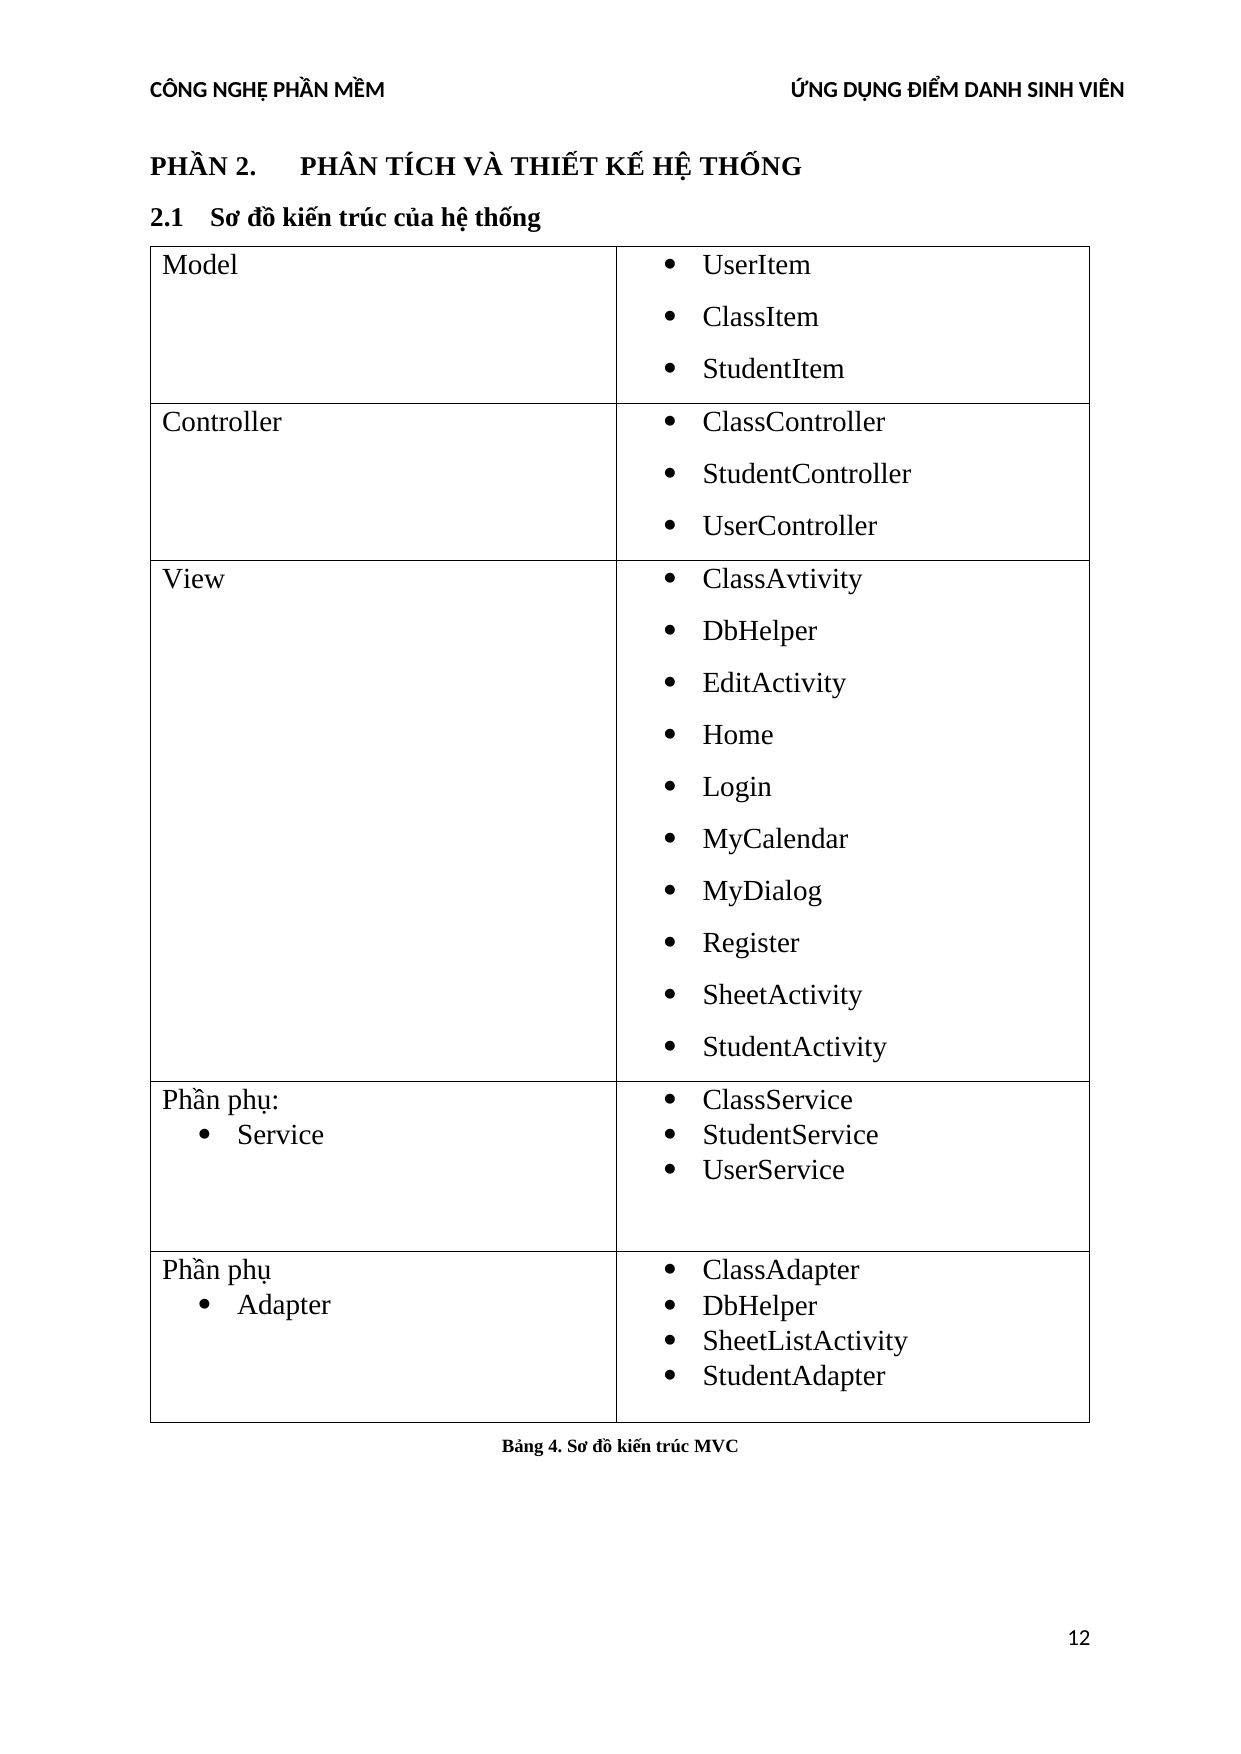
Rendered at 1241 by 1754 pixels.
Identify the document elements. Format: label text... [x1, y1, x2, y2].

table_cell View [151, 561, 616, 1081]
table_cell Phần phụ: Service [151, 1082, 616, 1251]
table_cell ClassAdapter DbHelper SheetListActivity StudentAdapter [617, 1252, 1089, 1422]
subtitle Sơ đồ kiến trúc của hệ thống [150, 201, 1090, 232]
table_header Model [151, 247, 616, 403]
table_header UserItem ClassItem StudentItem [617, 247, 1089, 403]
text Bảng 4. Sơ đồ kiến trúc MVC [150, 1435, 1090, 1457]
subtitle PHÂN TÍCH VÀ THIẾT KẾ HỆ THỐNG [150, 150, 1090, 181]
table_cell Phần phụ Adapter [151, 1252, 616, 1422]
table_cell ClassController StudentController UserController [617, 404, 1089, 560]
table_cell ClassService StudentService UserService [617, 1082, 1089, 1251]
table_cell ClassAvtivity DbHelper EditActivity Home Login MyCalendar MyDialog Register SheetActivity StudentActivity [617, 561, 1089, 1081]
table_cell Controller [151, 404, 616, 560]
